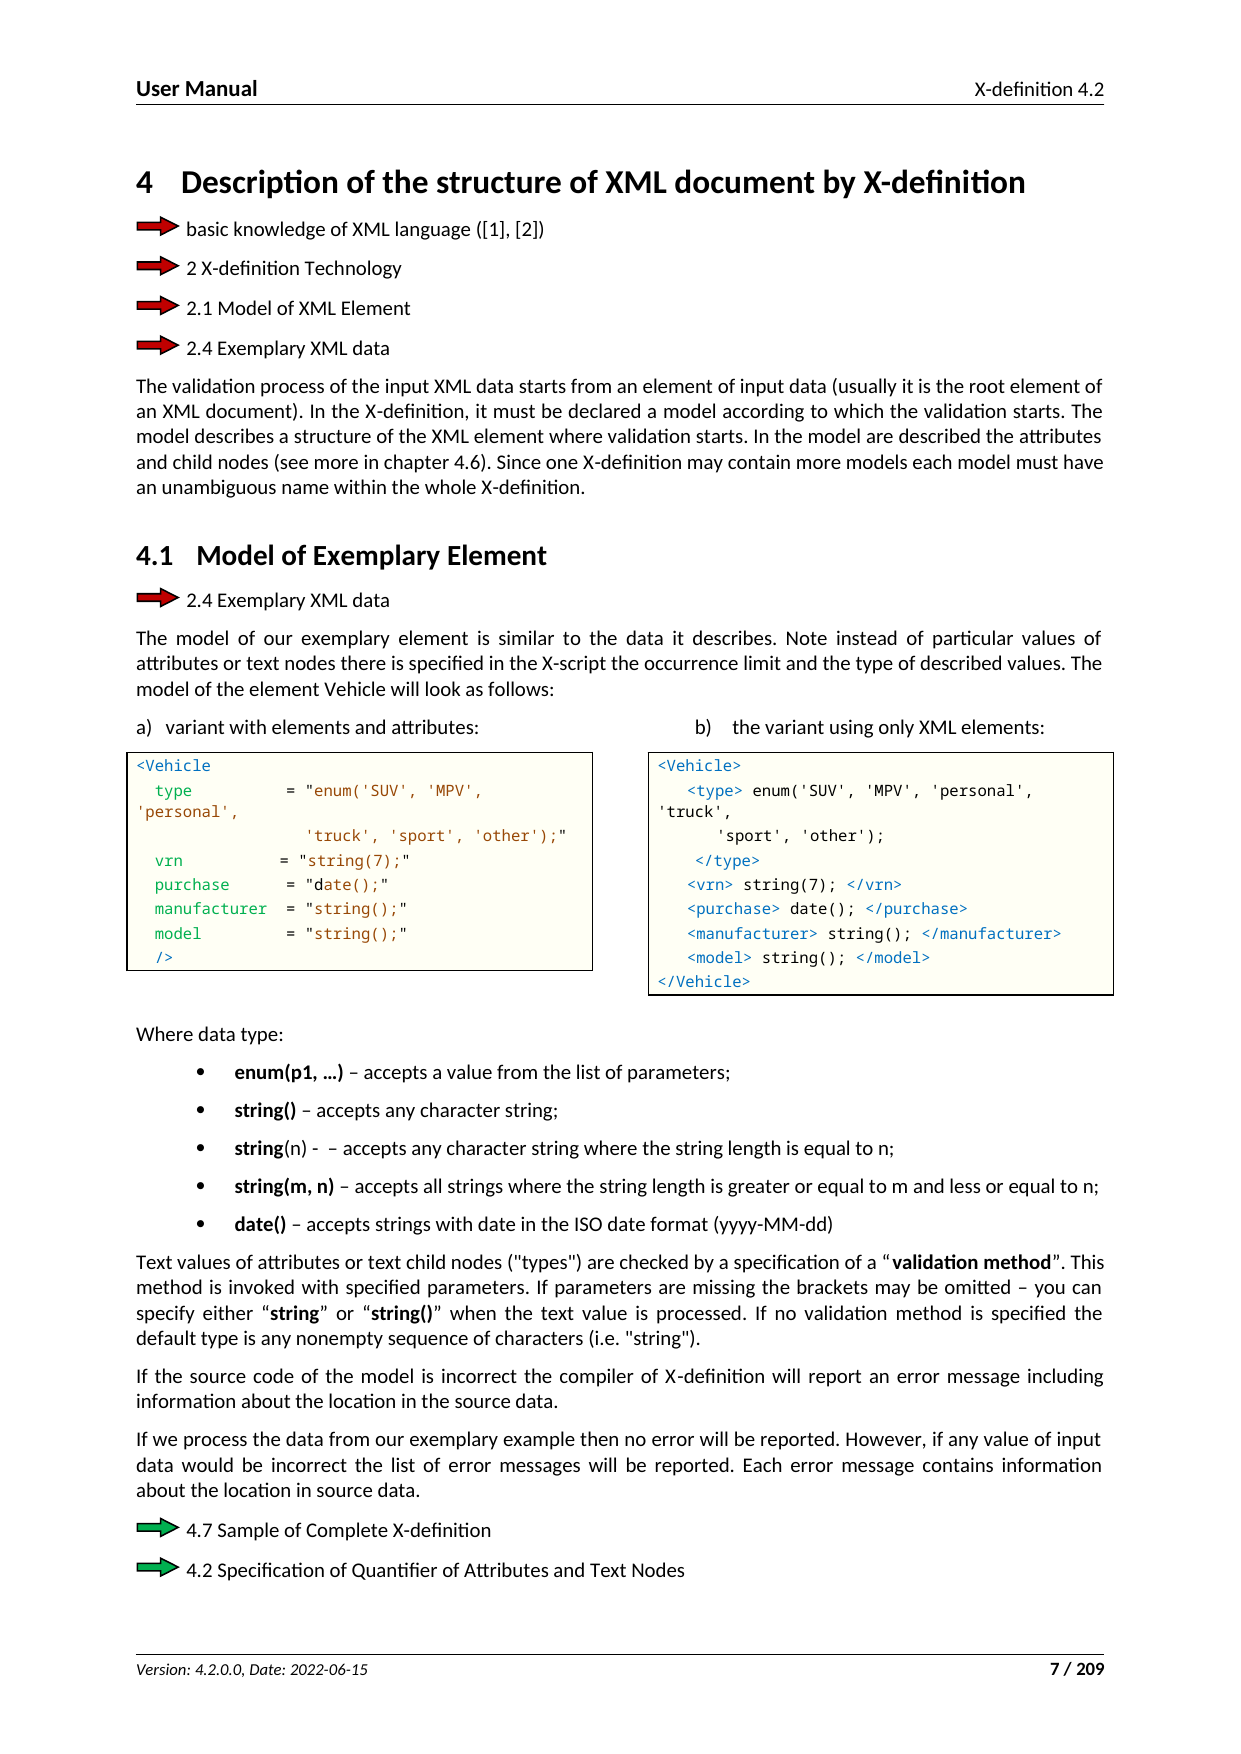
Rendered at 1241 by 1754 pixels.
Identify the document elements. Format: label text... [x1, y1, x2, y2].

text Text values of attributes or text child nodes ("types") are checked by a specification of a “validation method”. This method is invoked with specified parameters. If parameters are missing the brackets may be omitted – you can specify either “string” or “string()” when the text value is processed. If no validation method is specified the default type is any nonempty sequence of characters (i.e. "string"). [136, 1249, 1104, 1351]
text vrn = "string(7);" [128, 846, 592, 871]
text 2.4 Exemplary XML data [136, 333, 1104, 360]
text /> [128, 944, 592, 970]
text </type> [649, 846, 1113, 871]
text </Vehicle> [649, 968, 1113, 994]
text 4.7 Sample of Complete X-definition [136, 1515, 1104, 1543]
text <vrn> string(7); </vrn> [649, 871, 1113, 895]
text Where data type: [136, 1022, 1104, 1047]
text 'truck', 'sport', 'other');" [128, 822, 592, 846]
list enum(p1, …) – accepts a value from the list of parameters; [197, 1059, 1104, 1085]
text <Vehicle> [649, 753, 1113, 776]
text 2.4 Exemplary XML data [136, 586, 1104, 613]
text <Vehicle [128, 753, 592, 776]
list string(m, n) – accepts all strings where the string length is greater or equal to m and less or equal to n; [197, 1173, 1104, 1199]
text type = "enum('SUV', 'MPV', 'personal', [128, 776, 592, 822]
text <type> enum('SUV', 'MPV', 'personal', 'truck', [649, 776, 1113, 822]
text manufacturer = "string();" [128, 895, 592, 919]
text <purchase> date(); </purchase> [649, 895, 1113, 919]
subtitle Model of Exemplary Element [136, 537, 1104, 573]
text <manufacturer> string(); </manufacturer> [649, 919, 1113, 944]
text 4.2 Specification of Quantifier of Attributes and Text Nodes [136, 1555, 1104, 1582]
text basic knowledge of XML language ([1], [2]) [136, 214, 1104, 241]
subtitle Description of the structure of XML document by X-definition [136, 161, 1104, 202]
text purchase = "date();" [128, 871, 592, 895]
list string(n) - – accepts any character string where the string length is equal to n; [197, 1135, 1104, 1161]
list variant with elements and attributes: [136, 714, 583, 739]
text If the source code of the model is incorrect the compiler of X-definition will report an error message including information about the location in the source data. [136, 1363, 1104, 1414]
list the variant using only XML elements: [694, 714, 1104, 739]
list date() – accepts strings with date in the ISO date format (yyyy-MM-dd) [197, 1211, 1104, 1237]
text The model of our exemplary element is similar to the data it describes. Note instead of particular values of attributes or text nodes there is specified in the X-script the occurrence limit and the type of described values. The model of the element Vehicle will look as follows: [136, 625, 1104, 701]
text 'sport', 'other'); [649, 822, 1113, 846]
text 2.1 Model of XML Element [136, 293, 1104, 321]
text The validation process of the input XML data starts from an element of input data (usually it is the root element of an XML document). In the X-definition, it must be declared a model according to which the validation starts. The model describes a structure of the XML element where validation starts. In the model are described the attributes and child nodes (see more in chapter 4.6). Since one X-definition may contain more models each model must have an unambiguous name within the whole X-definition. [136, 373, 1104, 500]
text <model> string(); </model> [649, 944, 1113, 968]
list string() – accepts any character string; [197, 1097, 1104, 1123]
text model = "string();" [128, 919, 592, 944]
text 2 X-definition Technology [136, 254, 1104, 281]
text If we process the data from our exemplary example then no error will be reported. However, if any value of input data would be incorrect the list of error messages will be reported. Each error message contains information about the location in source data. [136, 1427, 1104, 1503]
